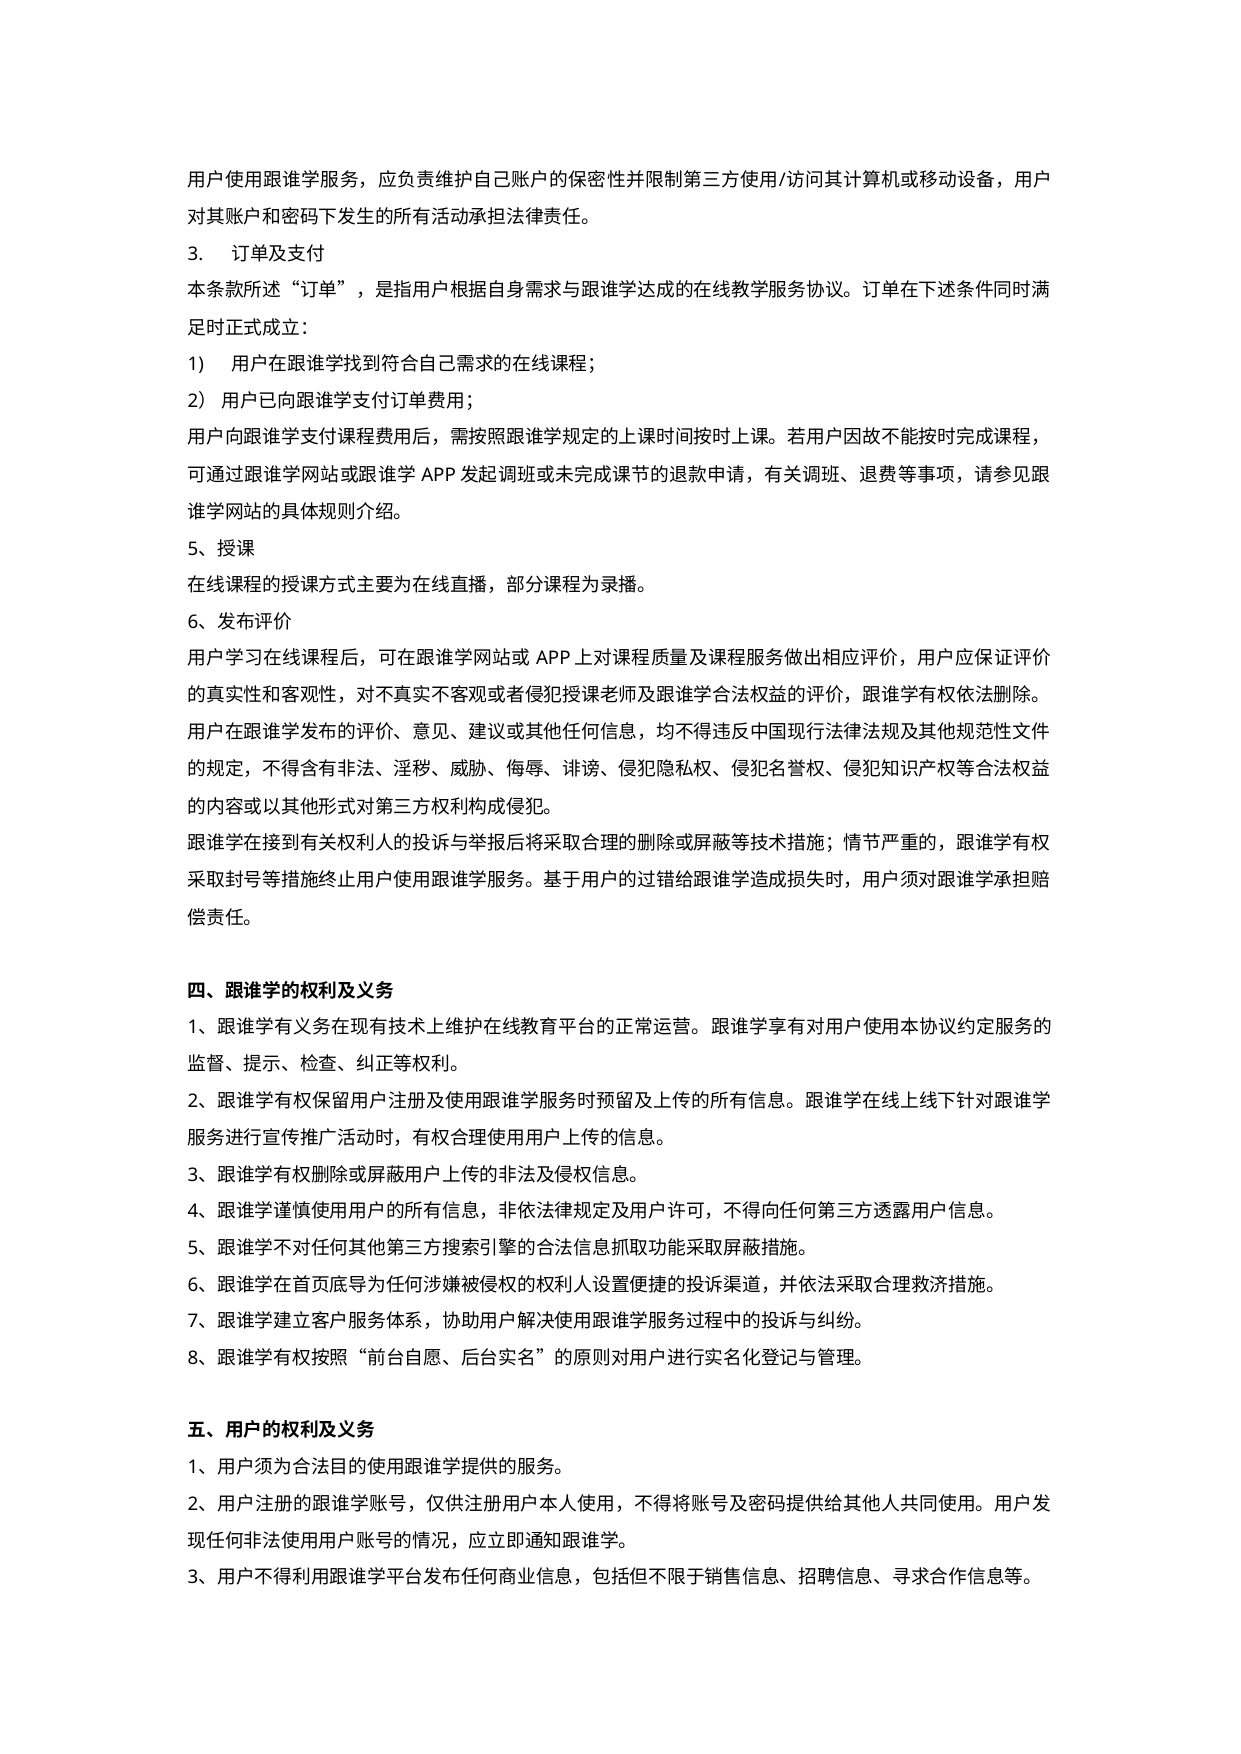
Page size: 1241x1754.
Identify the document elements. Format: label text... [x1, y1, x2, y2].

text 用户向跟谁学支付课程费用后，需按照跟谁学规定的上课时间按时上课。若用户因故不能按时完成课程，可通过跟谁学网站或跟谁学APP发起调班或未完成课节的退款申请，有关调班、退费等事项，请参见跟谁学网站的具体规则介绍。 [187, 419, 1053, 526]
text 2） 用户已向跟谁学支付订单费用； [187, 383, 1053, 415]
text 用户学习在线课程后，可在跟谁学网站或APP上对课程质量及课程服务做出相应评价，用户应保证评价的真实性和客观性，对不真实不客观或者侵犯授课老师及跟谁学合法权益的评价，跟谁学有权依法删除。 [187, 640, 1053, 710]
text 用户在跟谁学发布的评价、意见、建议或其他任何信息，均不得违反中国现行法律法规及其他规范性文件的规定，不得含有非法、淫秽、威胁、侮辱、诽谤、侵犯隐私权、侵犯名誉权、侵犯知识产权等合法权益的内容或以其他形式对第三方权利构成侵犯。 [187, 714, 1053, 821]
text 8、跟谁学有权按照“前台自愿、后台实名”的原则对用户进行实名化登记与管理。 [187, 1340, 1053, 1372]
text 用户使用跟谁学服务，应负责维护自己账户的保密性并限制第三方使用/访问其计算机或移动设备，用户对其账户和密码下发生的所有活动承担法律责任。 [187, 162, 1053, 232]
text 本条款所述“订单”，是指用户根据自身需求与跟谁学达成的在线教学服务协议。订单在下述条件同时满足时正式成立： [187, 272, 1053, 342]
text 2、跟谁学有权保留用户注册及使用跟谁学服务时预留及上传的所有信息。跟谁学在线上线下针对跟谁学服务进行宣传推广活动时，有权合理使用用户上传的信息。 [187, 1083, 1053, 1153]
text 1、跟谁学有义务在现有技术上维护在线教育平台的正常运营。跟谁学享有对用户使用本协议约定服务的监督、提示、检查、纠正等权利。 [187, 1009, 1053, 1079]
text 四、跟谁学的权利及义务 [187, 973, 1053, 1005]
text 6、跟谁学在首页底导为任何涉嫌被侵权的权利人设置便捷的投诉渠道，并依法采取合理救济措施。 [187, 1267, 1053, 1299]
text 5、授课 [187, 531, 1053, 563]
text 跟谁学在接到有关权利人的投诉与举报后将采取合理的删除或屏蔽等技术措施；情节严重的，跟谁学有权采取封号等措施终止用户使用跟谁学服务。基于用户的过错给跟谁学造成损失时，用户须对跟谁学承担赔偿责任。 [187, 825, 1053, 932]
text 1) 用户在跟谁学找到符合自己需求的在线课程； [187, 346, 1053, 379]
text 2、用户注册的跟谁学账号，仅供注册用户本人使用，不得将账号及密码提供给其他人共同使用。用户发现任何非法使用用户账号的情况，应立即通知跟谁学。 [187, 1486, 1053, 1555]
text 7、跟谁学建立客户服务体系，协助用户解决使用跟谁学服务过程中的投诉与纠纷。 [187, 1303, 1053, 1336]
text 4、跟谁学谨慎使用用户的所有信息，非依法律规定及用户许可，不得向任何第三方透露用户信息。 [187, 1193, 1053, 1226]
text 6、发布评价 [187, 604, 1053, 636]
text 3、跟谁学有权删除或屏蔽用户上传的非法及侵权信息。 [187, 1157, 1053, 1189]
text 五、用户的权利及义务 [187, 1412, 1053, 1445]
text 1、用户须为合法目的使用跟谁学提供的服务。 [187, 1449, 1053, 1482]
text 在线课程的授课方式主要为在线直播，部分课程为录播。 [187, 567, 1053, 599]
text 3. 订单及支付 [187, 236, 1053, 268]
text 3、用户不得利用跟谁学平台发布任何商业信息，包括但不限于销售信息、招聘信息、寻求合作信息等。 [187, 1559, 1053, 1592]
text 5、跟谁学不对任何其他第三方搜索引擎的合法信息抓取功能采取屏蔽措施。 [187, 1230, 1053, 1262]
